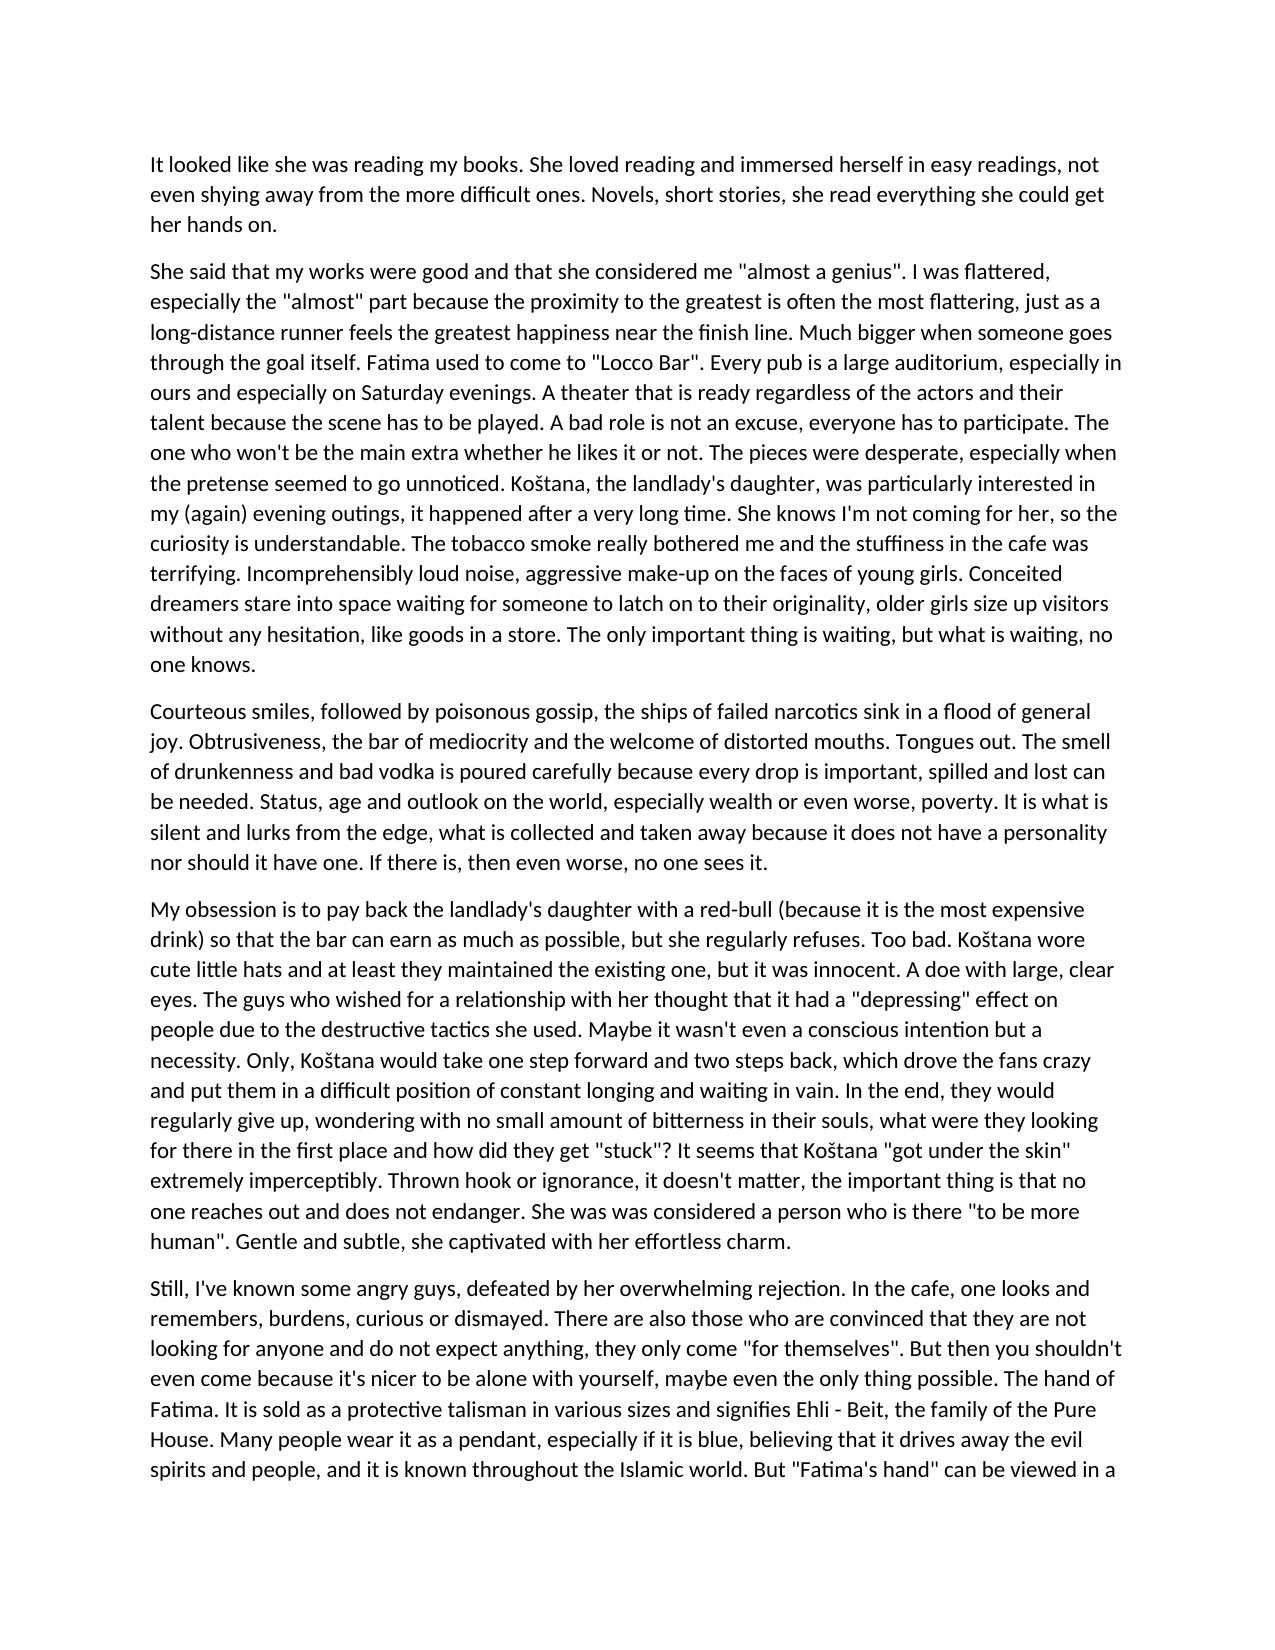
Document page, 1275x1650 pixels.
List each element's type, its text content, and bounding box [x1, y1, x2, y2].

text It looked like she was reading my books. She loved reading and immersed herself in easy readings, not even shying away from the more difficult ones. Novels, short stories, she read everything she could get her hands on. [150, 150, 1125, 238]
text She said that my works were good and that she considered me "almost a genius". I was flattered, especially the "almost" part because the proximity to the greatest is often the most flattering, just as a long-distance runner feels the greatest happiness near the finish line. Much bigger when someone goes through the goal itself. Fatima used to come to "Locco Bar". Every pub is a large auditorium, especially in ours and especially on Saturday evenings. A theater that is ready regardless of the actors and their talent because the scene has to be played. A bad role is not an excuse, everyone has to participate. The one who won't be the main extra whether he likes it or not. The pieces were desperate, especially when the pretense seemed to go unnoticed. Koštana, the landlady's daughter, was particularly interested in my (again) evening outings, it happened after a very long time. She knows I'm not coming for her, so the curiosity is understandable. The tobacco smoke really bothered me and the stuffiness in the cafe was terrifying. Incomprehensibly loud noise, aggressive make-up on the faces of young girls. Conceited dreamers stare into space waiting for someone to latch on to their originality, older girls size up visitors without any hesitation, like goods in a store. The only important thing is waiting, but what is waiting, no one knows. [150, 257, 1125, 678]
text Courteous smiles, followed by poisonous gossip, the ships of failed narcotics sink in a flood of general joy. Obtrusiveness, the bar of mediocrity and the welcome of distorted mouths. Tongues out. The smell of drunkenness and bad vodka is poured carefully because every drop is important, spilled and lost can be needed. Status, age and outlook on the world, especially wealth or even worse, poverty. It is what is silent and lurks from the edge, what is collected and taken away because it does not have a personality nor should it have one. If there is, then even worse, no one sees it. [150, 697, 1125, 876]
text My obsession is to pay back the landlady's daughter with a red-bull (because it is the most expensive drink) so that the bar can earn as much as possible, but she regularly refuses. Too bad. Koštana wore cute little hats and at least they maintained the existing one, but it was innocent. A doe with large, clear eyes. The guys who wished for a relationship with her thought that it had a "depressing" effect on people due to the destructive tactics she used. Maybe it wasn't even a conscious intention but a necessity. Only, Koštana would take one step forward and two steps back, which drove the fans crazy and put them in a difficult position of constant longing and waiting in vain. In the end, they would regularly give up, wondering with no small amount of bitterness in their souls, what were they looking for there in the first place and how did they get "stuck"? It seems that Koštana "got under the skin" extremely imperceptibly. Thrown hook or ignorance, it doesn't matter, the important thing is that no one reaches out and does not endanger. She was was considered a person who is there "to be more human". Gentle and subtle, she captivated with her effortless charm. [150, 895, 1125, 1255]
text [150, 1274, 1125, 1483]
